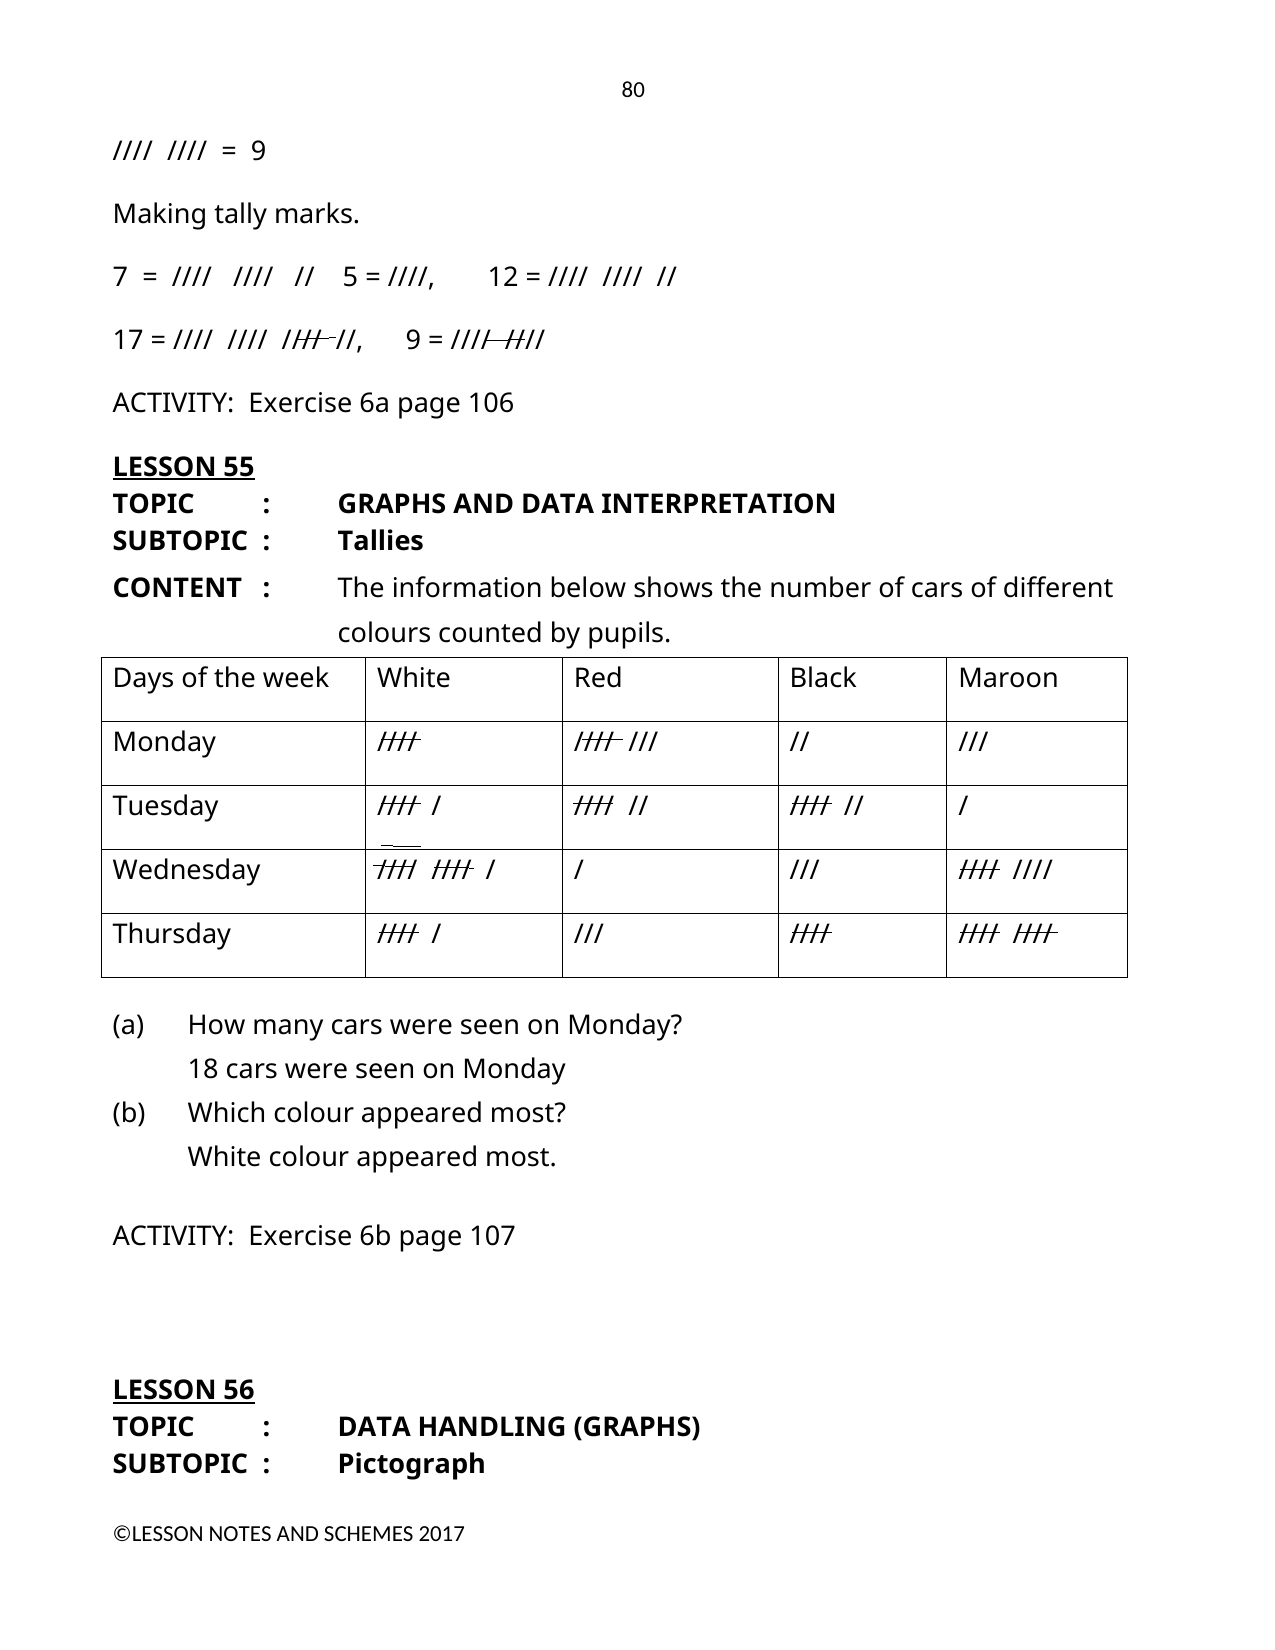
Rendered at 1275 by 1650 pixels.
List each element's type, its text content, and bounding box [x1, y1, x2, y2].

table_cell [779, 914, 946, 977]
text //// //// = 9 [112, 131, 1153, 168]
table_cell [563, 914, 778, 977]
text 17 = //// //// //// //, 9 = //// //// [112, 321, 1153, 358]
text CONTENT : The information below shows the number of cars of different [112, 569, 1153, 606]
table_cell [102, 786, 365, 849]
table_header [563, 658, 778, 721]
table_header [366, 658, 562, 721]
list White colour appeared most. [187, 1138, 1153, 1174]
list How many cars were seen on Monday? [112, 1005, 1153, 1042]
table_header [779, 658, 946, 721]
list 18 cars were seen on Monday [187, 1049, 1153, 1086]
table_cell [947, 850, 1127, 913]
text Making tally marks. [112, 194, 1153, 231]
text LESSON 55 [112, 447, 1153, 484]
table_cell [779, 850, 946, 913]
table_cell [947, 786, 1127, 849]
text SUBTOPIC : Tallies [112, 521, 1153, 558]
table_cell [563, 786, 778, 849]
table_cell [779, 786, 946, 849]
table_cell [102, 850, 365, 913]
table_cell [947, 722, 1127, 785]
text TOPIC : DATA HANDLING (GRAPHS) [112, 1408, 1153, 1444]
text 7 = //// //// // 5 = ////, 12 = //// //// // [112, 257, 1153, 294]
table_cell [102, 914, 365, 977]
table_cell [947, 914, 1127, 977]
text ACTIVITY: Exercise 6a page 106 [112, 384, 1153, 421]
list Which colour appeared most? [112, 1093, 1153, 1130]
text LESSON 56 [112, 1371, 1153, 1408]
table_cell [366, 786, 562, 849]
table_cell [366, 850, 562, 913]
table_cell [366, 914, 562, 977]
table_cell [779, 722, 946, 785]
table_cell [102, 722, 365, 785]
text colours counted by pupils. [262, 613, 1153, 650]
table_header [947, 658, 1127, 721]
text ACTIVITY: Exercise 6b page 107 [112, 1216, 1153, 1253]
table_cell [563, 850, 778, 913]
text SUBTOPIC : Pictograph [112, 1444, 1153, 1481]
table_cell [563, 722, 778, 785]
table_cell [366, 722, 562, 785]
text TOPIC : GRAPHS AND DATA INTERPRETATION [112, 484, 1153, 521]
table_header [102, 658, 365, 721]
